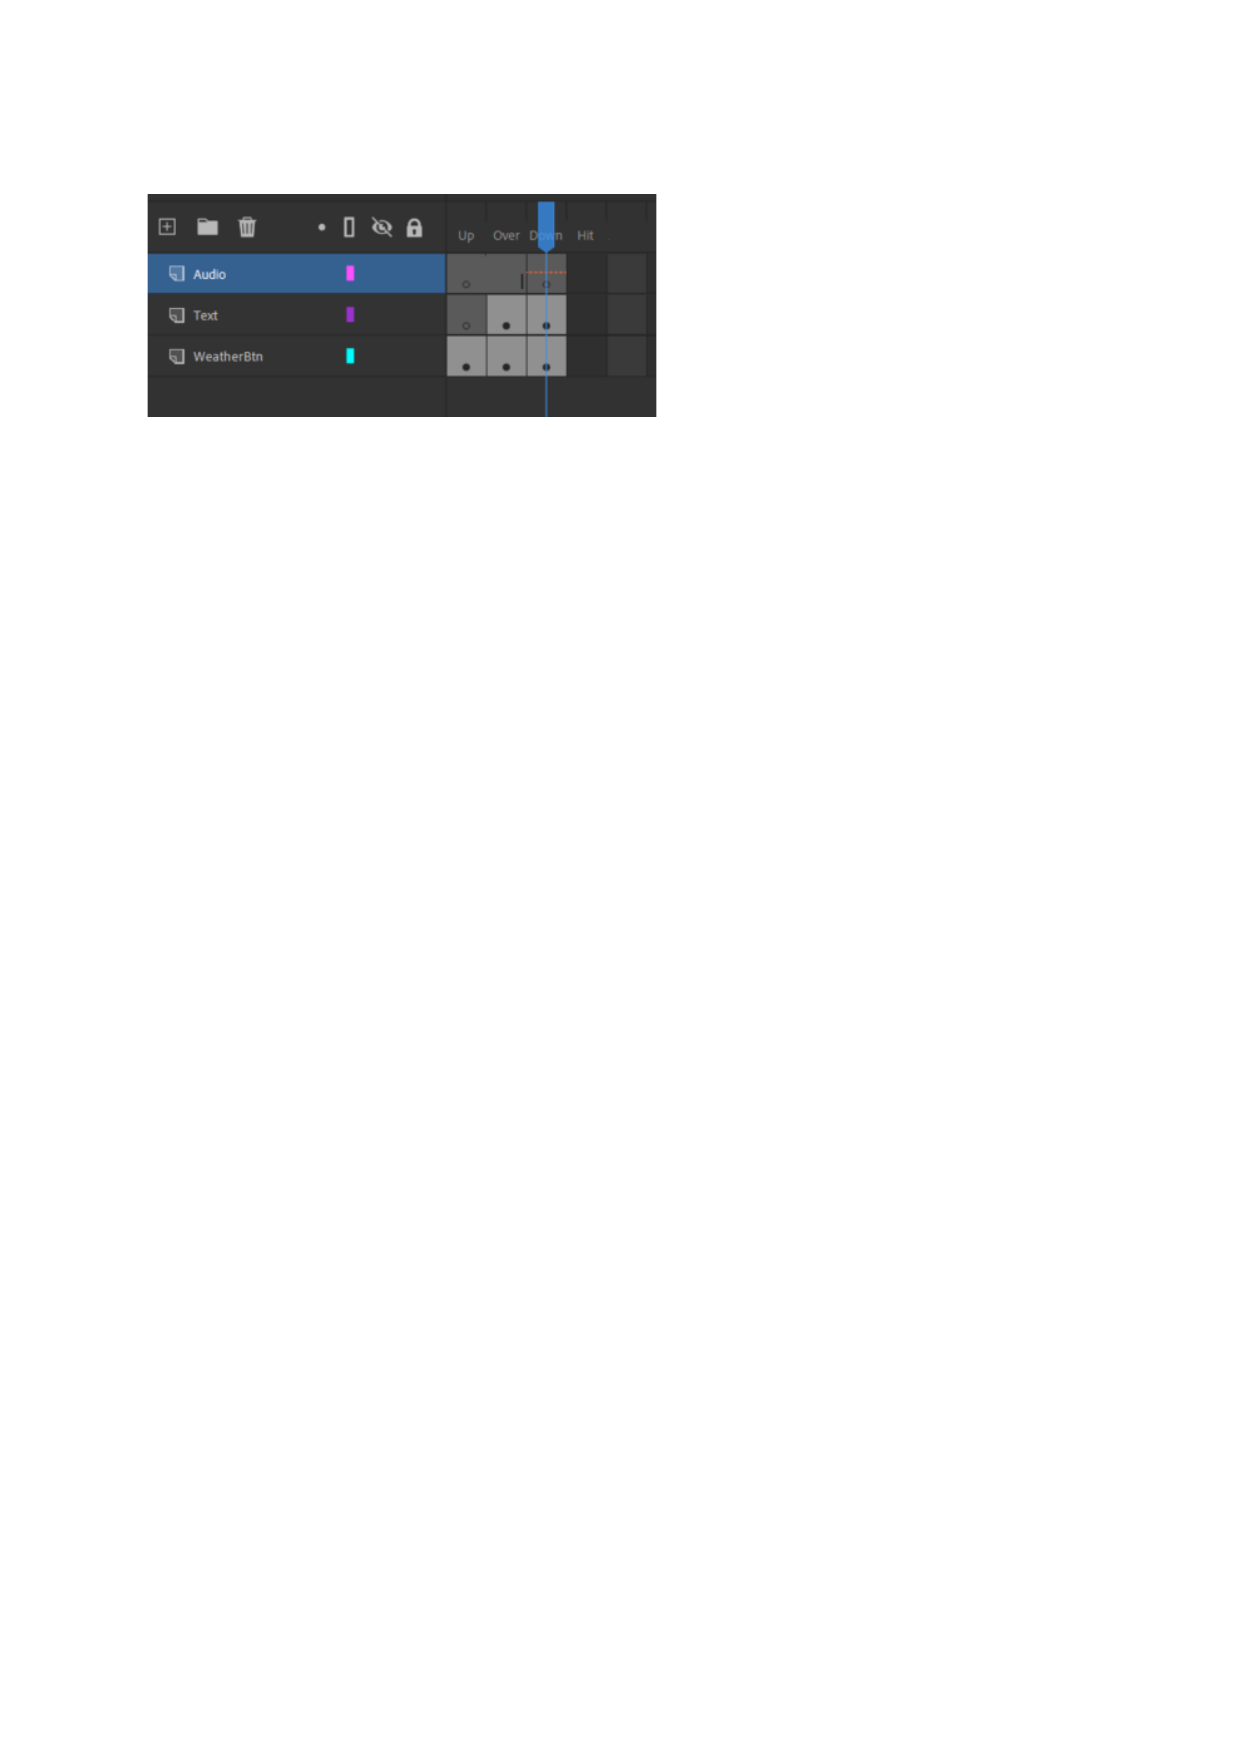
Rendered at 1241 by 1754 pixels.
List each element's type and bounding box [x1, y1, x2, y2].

picture [147, 194, 657, 417]
